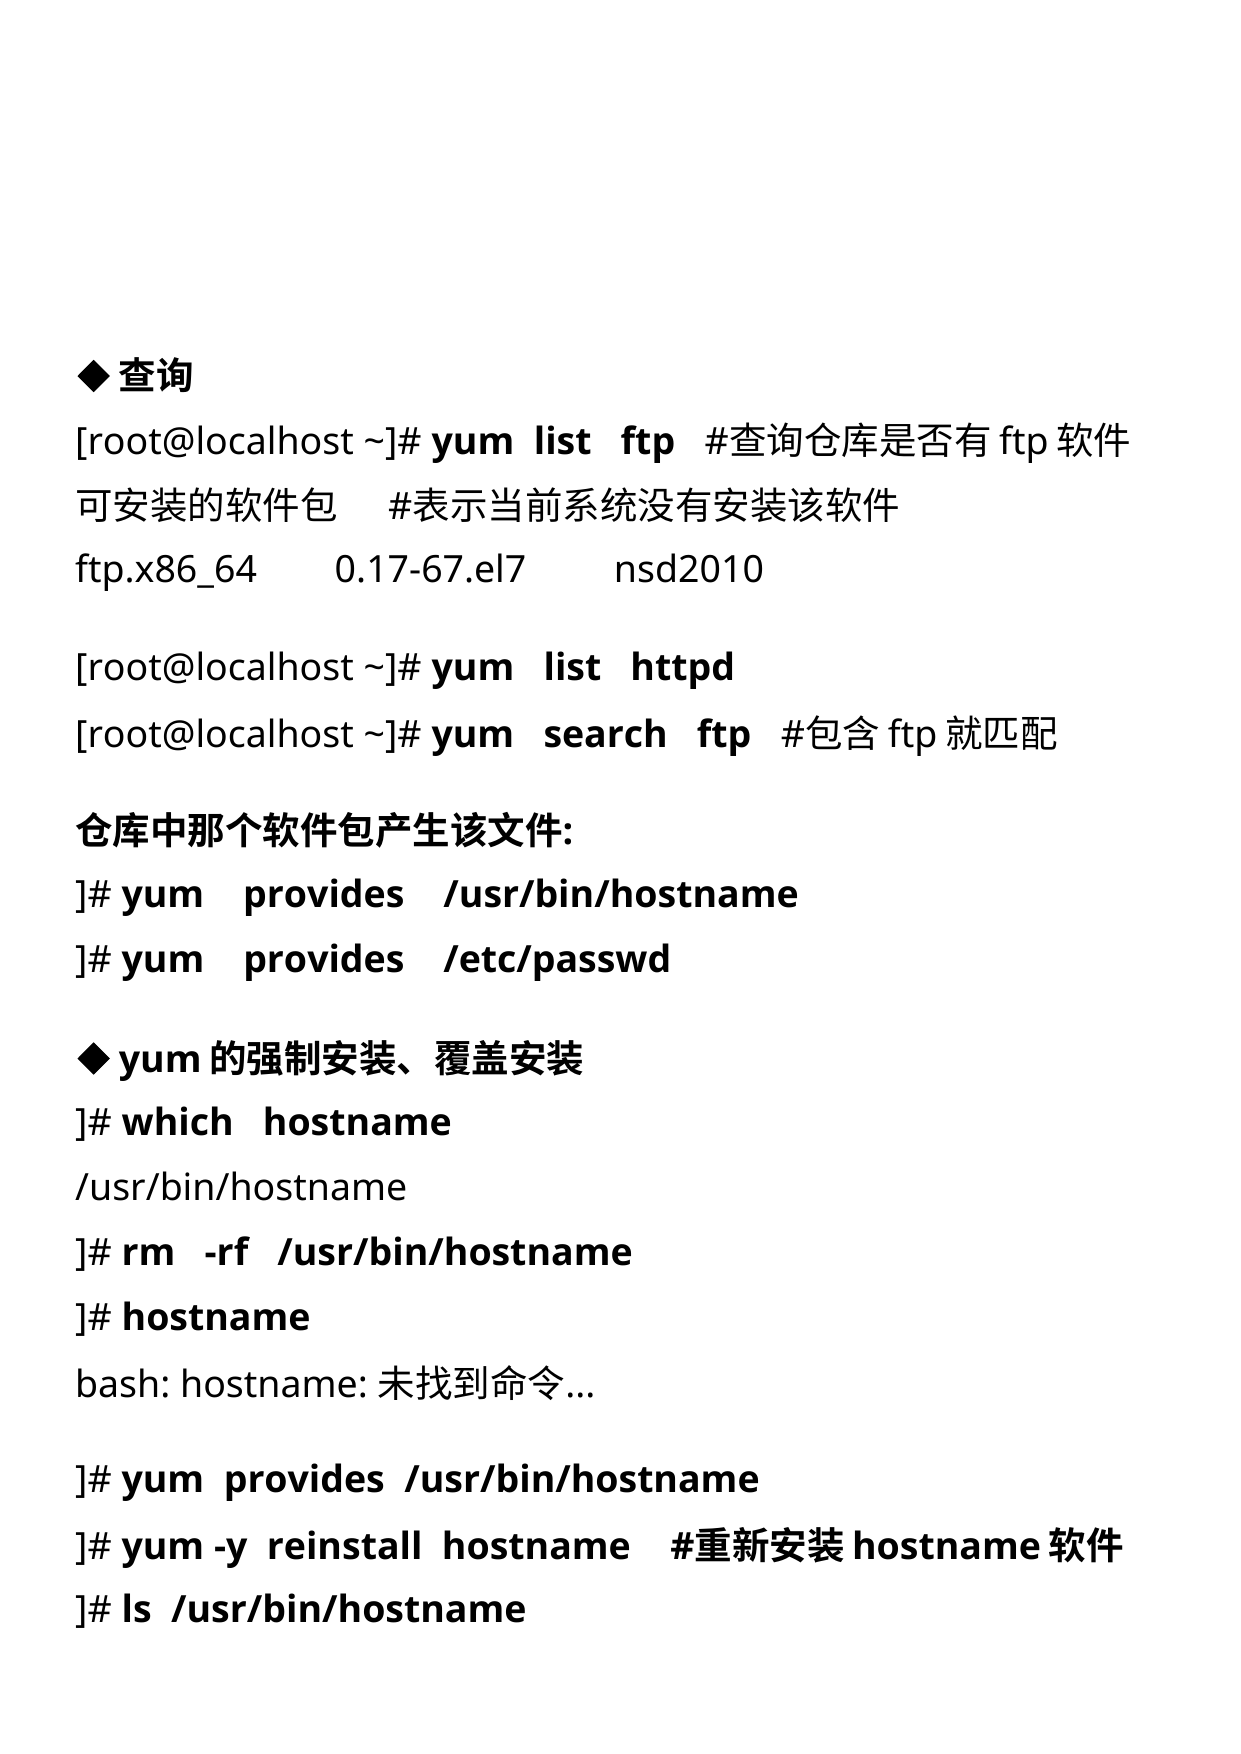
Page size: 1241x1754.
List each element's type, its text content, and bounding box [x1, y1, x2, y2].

text ]# which hostname [75, 1088, 1165, 1153]
text ]# yum -y reinstall hostname #重新安装hostname软件 [75, 1511, 1165, 1576]
text ]# yum provides /usr/bin/hostname [75, 1446, 1165, 1511]
text ]# rm -rf /usr/bin/hostname [75, 1218, 1165, 1283]
text bash: hostname: 未找到命令... [75, 1348, 1165, 1413]
text /usr/bin/hostname [75, 1153, 1165, 1218]
text ftp.x86_64 0.17-67.el7 nsd2010 [75, 536, 1165, 601]
text 仓库中那个软件包产生该文件: [75, 796, 1165, 861]
text 可安装的软件包 #表示当前系统没有安装该软件 [75, 471, 1165, 536]
text ]# yum provides /usr/bin/hostname [75, 861, 1165, 926]
text ]# ls /usr/bin/hostname [75, 1576, 1165, 1641]
text ]# hostname [75, 1283, 1165, 1348]
text ]# yum provides /etc/passwd [75, 926, 1165, 991]
text [root@localhost ~]# yum list ftp #查询仓库是否有ftp软件 [75, 406, 1165, 471]
list 查询 [75, 341, 1165, 406]
text [root@localhost ~]# yum search ftp #包含ftp就匹配 [75, 698, 1165, 763]
text [root@localhost ~]# yum list httpd [75, 633, 1165, 698]
list yum的强制安装、覆盖安装 [75, 1023, 1165, 1088]
